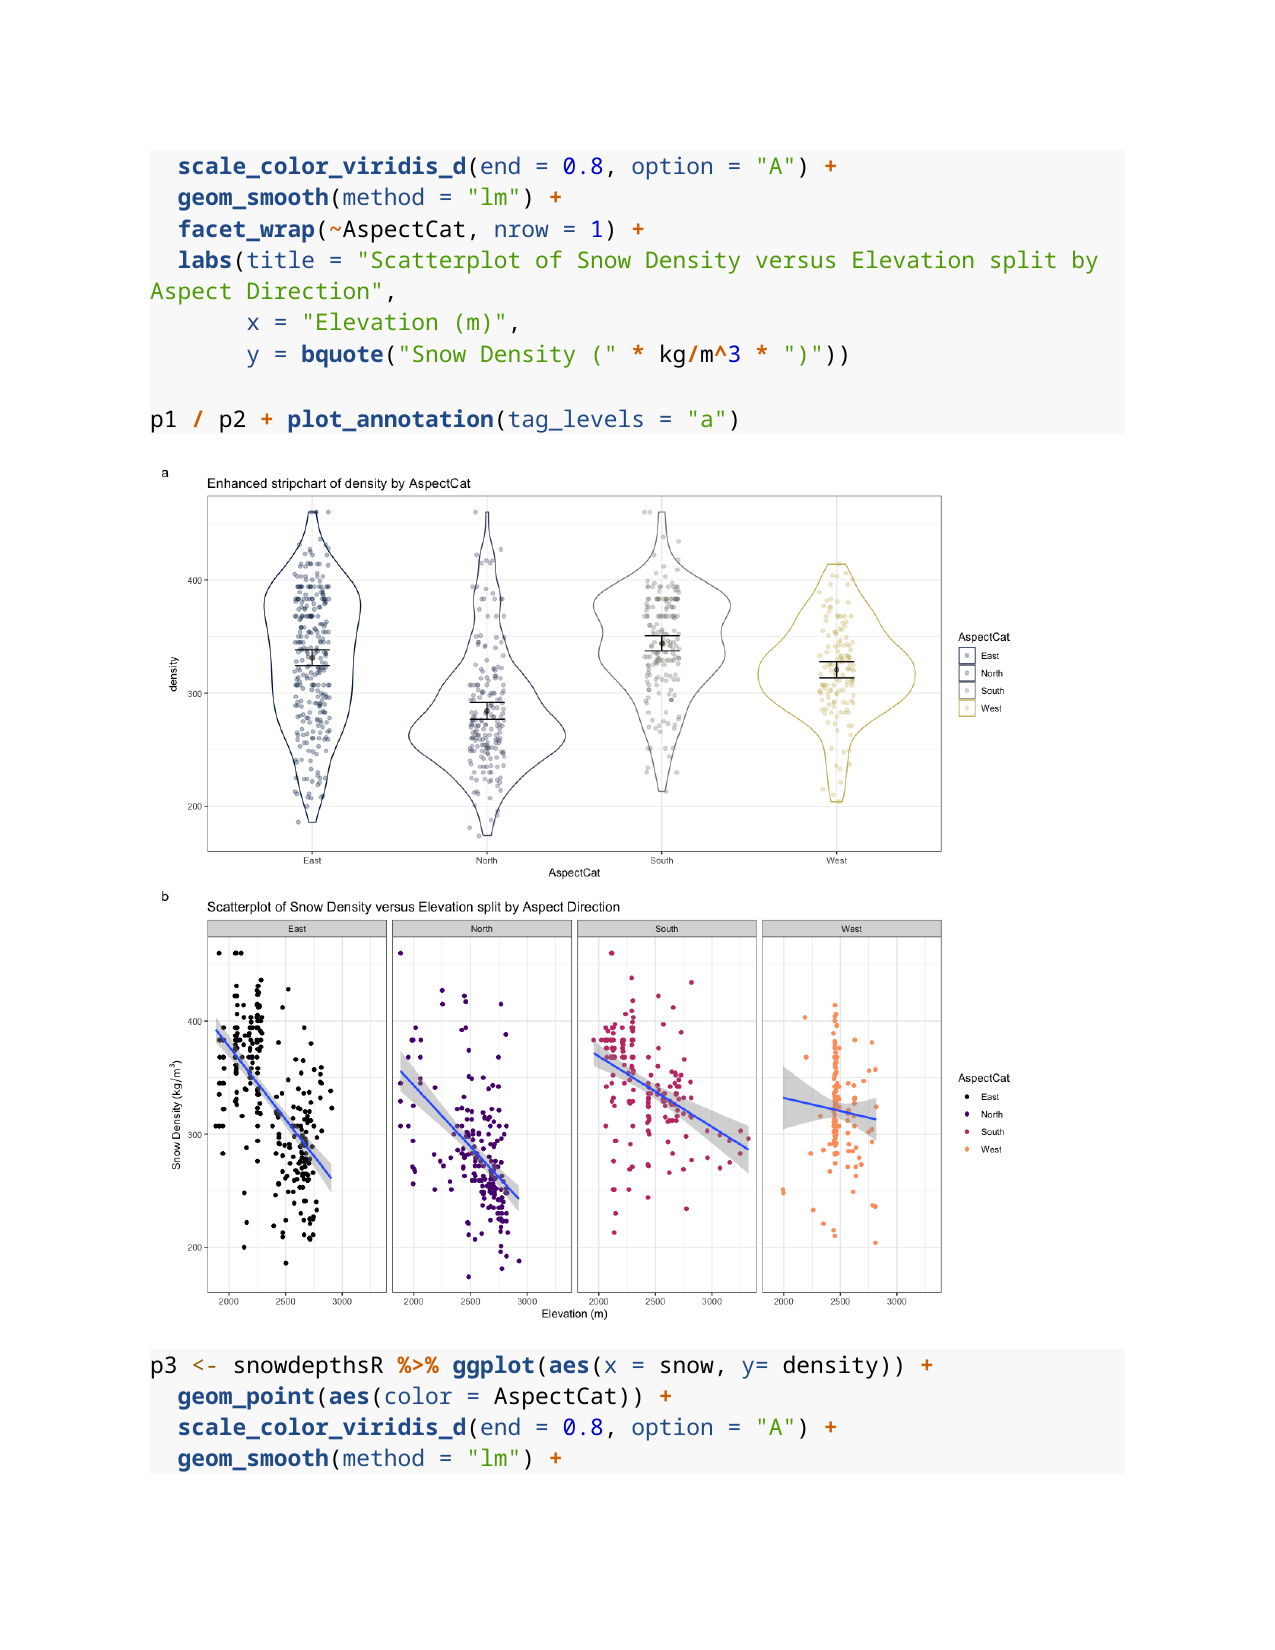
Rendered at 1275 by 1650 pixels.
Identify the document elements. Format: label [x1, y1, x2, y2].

text [150, 1349, 1125, 1474]
text [150, 150, 1125, 434]
picture [150, 455, 1025, 1330]
